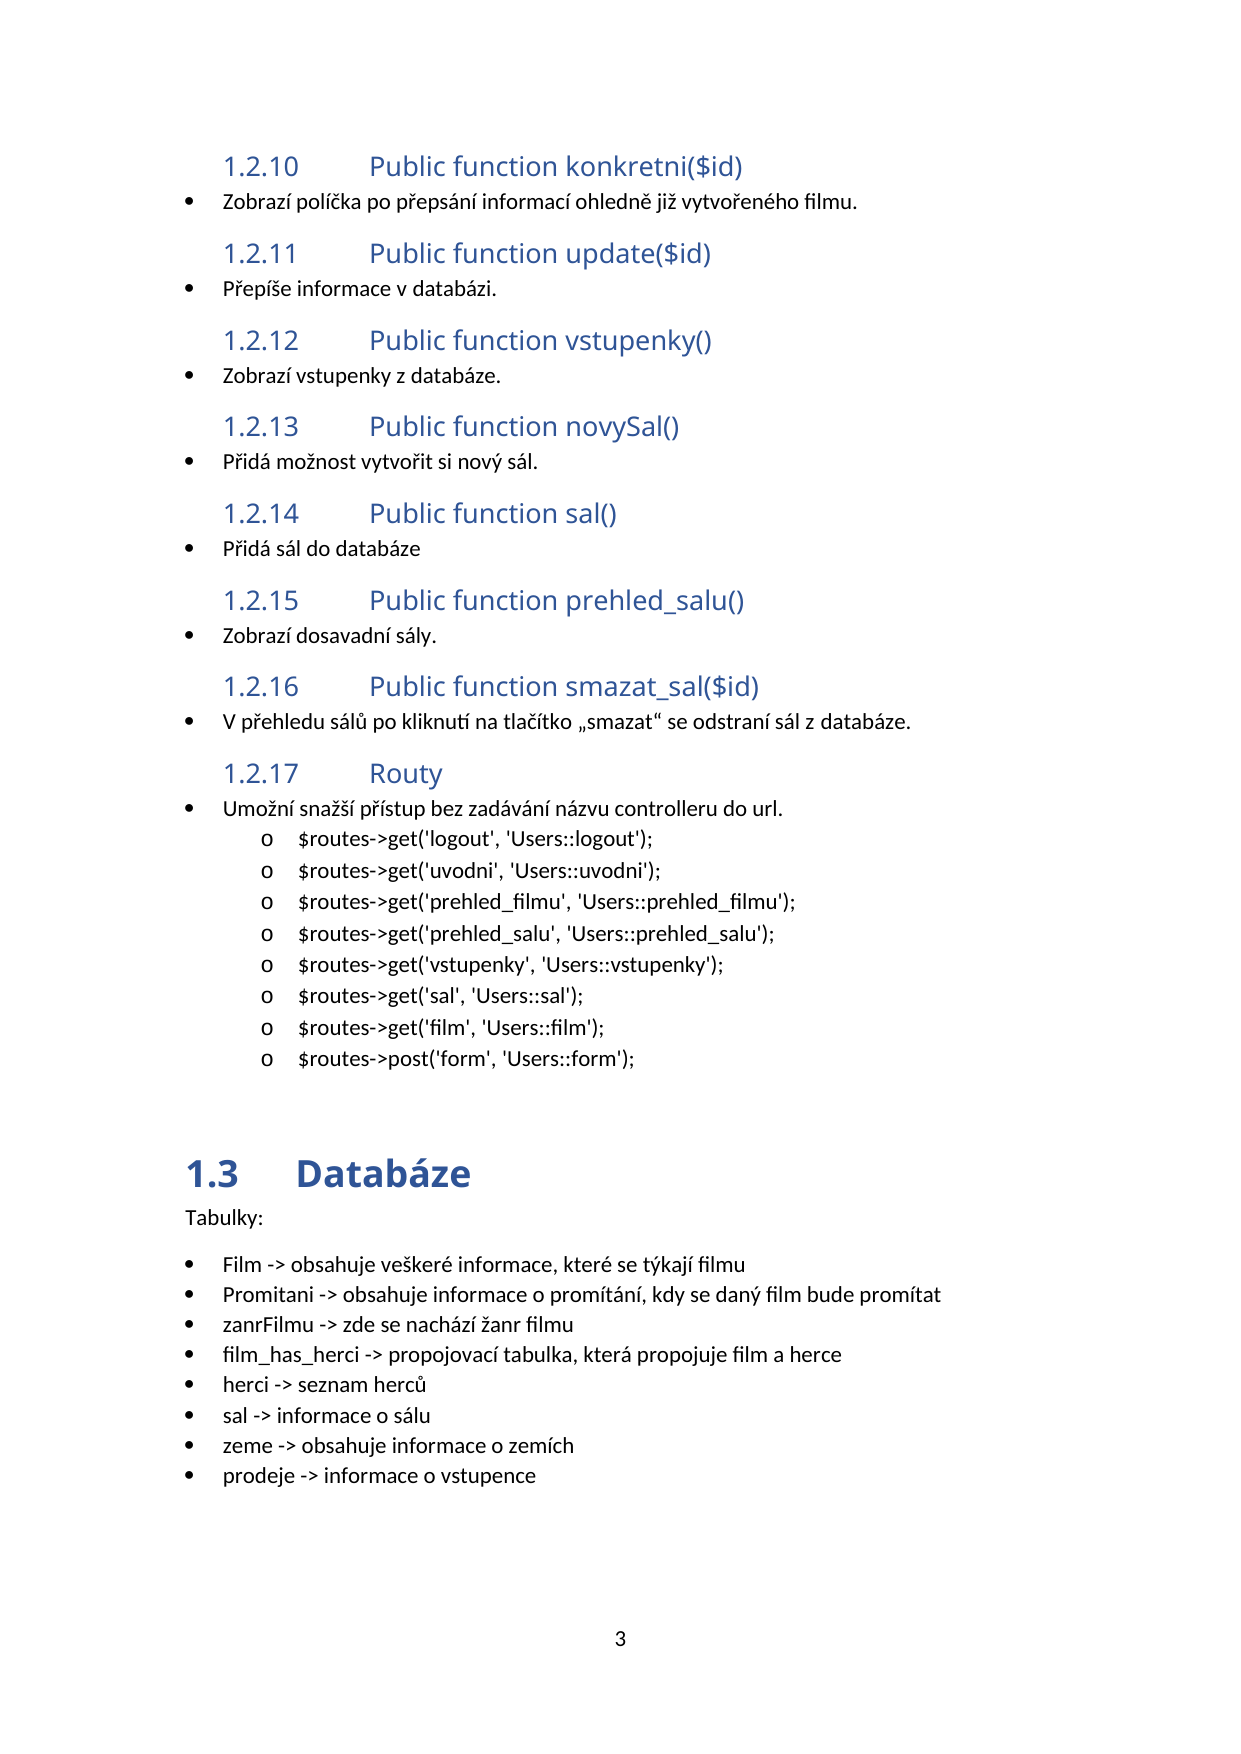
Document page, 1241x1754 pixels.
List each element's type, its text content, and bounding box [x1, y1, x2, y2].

list zanrFilmu -> zde se nachází žanr filmu [185, 1310, 1093, 1338]
list $routes->get('vstupenky', 'Users::vstupenky'); [260, 950, 1093, 979]
list zeme -> obsahuje informace o zemích [185, 1431, 1093, 1459]
list Zobrazí vstupenky z databáze. [185, 361, 1093, 389]
list $routes->get('prehled_filmu', 'Users::prehled_filmu'); [260, 887, 1093, 916]
subtitle Databáze [185, 1148, 1093, 1199]
subtitle Public function smazat_sal($id) [223, 668, 1093, 704]
list herci -> seznam herců [185, 1371, 1093, 1399]
subtitle Routy [223, 754, 1093, 791]
list $routes->get('prehled_salu', 'Users::prehled_salu'); [260, 919, 1093, 948]
list film_has_herci -> propojovací tabulka, která propojuje film a herce [185, 1340, 1093, 1368]
subtitle Public function vstupenky() [223, 321, 1093, 358]
list $routes->post('form', 'Users::form'); [260, 1044, 1093, 1074]
subtitle Public function sal() [223, 494, 1093, 531]
list $routes->get('film', 'Users::film'); [260, 1013, 1093, 1042]
list Zobrazí dosavadní sály. [185, 621, 1093, 649]
list Promitani -> obsahuje informace o promítání, kdy se daný film bude promítat [185, 1280, 1093, 1308]
list $routes->get('logout', 'Users::logout'); [260, 824, 1093, 853]
list Přidá sál do databáze [185, 534, 1093, 562]
list Umožní snažší přístup bez zadávání názvu controlleru do url. [185, 794, 1093, 822]
list prodeje -> informace o vstupence [185, 1461, 1093, 1489]
subtitle Public function novySal() [223, 408, 1093, 444]
text Tabulky: [148, 1203, 1093, 1231]
list Zobrazí políčka po přepsání informací ohledně již vytvořeného filmu. [185, 187, 1093, 215]
list sal -> informace o sálu [185, 1401, 1093, 1429]
list $routes->get('sal', 'Users::sal'); [260, 982, 1093, 1011]
list Přepíše informace v databázi. [185, 274, 1093, 302]
subtitle Public function prehled_salu() [223, 581, 1093, 618]
list V přehledu sálů po kliknutí na tlačítko „smazat“ se odstraní sál z databáze. [185, 707, 1093, 735]
list Film -> obsahuje veškeré informace, které se týkají filmu [185, 1250, 1093, 1278]
list $routes->get('uvodni', 'Users::uvodni'); [260, 856, 1093, 885]
subtitle Public function konkretni($id) [223, 148, 1093, 184]
list Přidá možnost vytvořit si nový sál. [185, 447, 1093, 475]
subtitle Public function update($id) [223, 234, 1093, 271]
